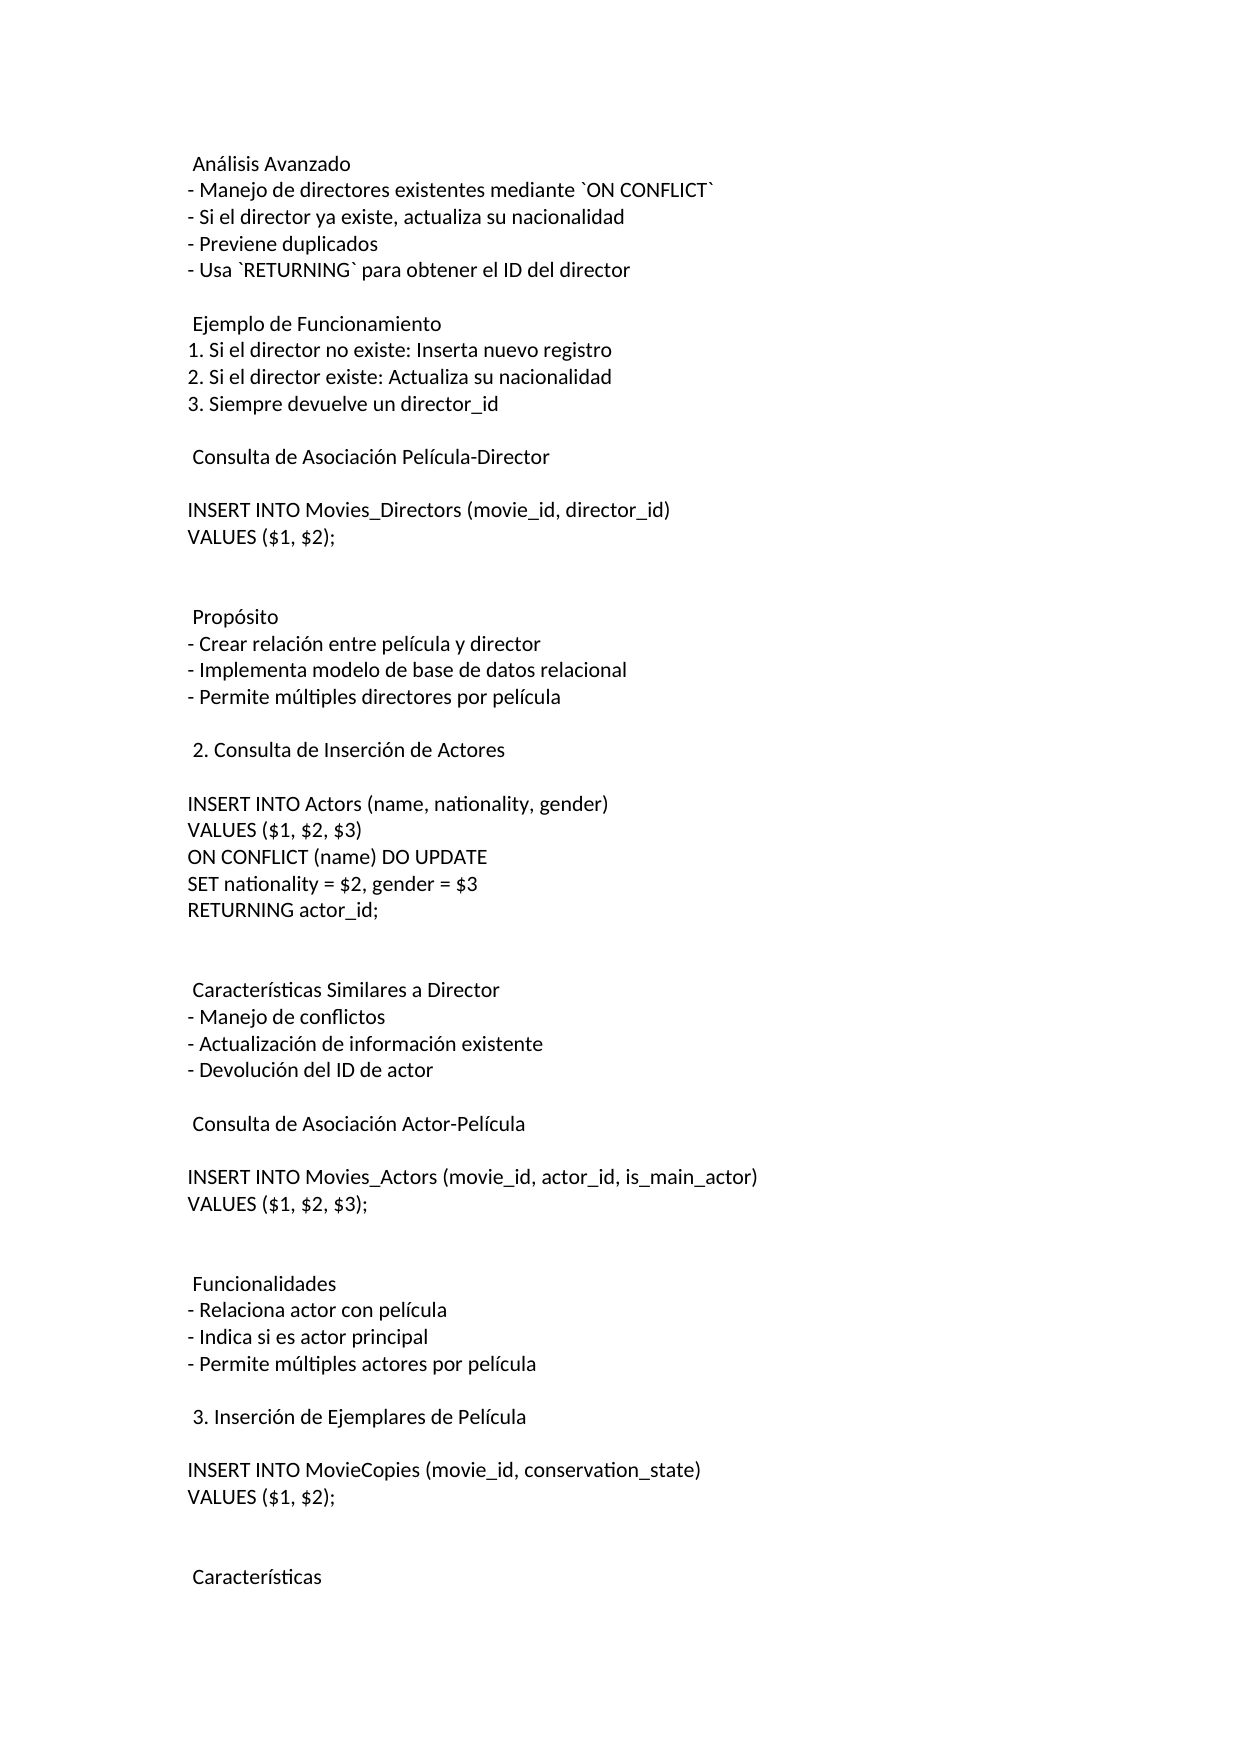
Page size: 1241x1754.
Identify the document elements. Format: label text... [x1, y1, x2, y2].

text 2. Si el director existe: Actualiza su nacionalidad [187, 363, 1053, 390]
text Consulta de Asociación Película-Director [187, 443, 1053, 470]
text Funcionalidades [187, 1270, 1053, 1297]
text - Permite múltiples directores por película [187, 683, 1053, 710]
text VALUES ($1, $2); [187, 1483, 1053, 1510]
text - Usa `RETURNING` para obtener el ID del director [187, 257, 1053, 283]
text INSERT INTO Actors (name, nationality, gender) [187, 790, 1053, 817]
text Propósito [187, 603, 1053, 630]
text INSERT INTO MovieCopies (movie_id, conservation_state) [187, 1457, 1053, 1483]
text - Crear relación entre película y director [187, 630, 1053, 657]
text Análisis Avanzado [187, 150, 1053, 177]
text - Actualización de información existente [187, 1030, 1053, 1057]
text SET nationality = $2, gender = $3 [187, 870, 1053, 897]
text - Indica si es actor principal [187, 1323, 1053, 1350]
text Consulta de Asociación Actor-Película [187, 1110, 1053, 1137]
text Características [187, 1563, 1053, 1590]
text 1. Si el director no existe: Inserta nuevo registro [187, 337, 1053, 363]
text 3. Siempre devuelve un director_id [187, 390, 1053, 417]
text RETURNING actor_id; [187, 897, 1053, 923]
text - Relaciona actor con película [187, 1297, 1053, 1323]
text Características Similares a Director [187, 977, 1053, 1003]
text - Previene duplicados [187, 230, 1053, 257]
text - Devolución del ID de actor [187, 1057, 1053, 1083]
text - Manejo de conflictos [187, 1003, 1053, 1030]
text VALUES ($1, $2); [187, 523, 1053, 550]
text VALUES ($1, $2, $3) [187, 817, 1053, 843]
text VALUES ($1, $2, $3); [187, 1190, 1053, 1217]
text Ejemplo de Funcionamiento [187, 310, 1053, 337]
text - Manejo de directores existentes mediante `ON CONFLICT` [187, 177, 1053, 203]
text INSERT INTO Movies_Actors (movie_id, actor_id, is_main_actor) [187, 1163, 1053, 1190]
text - Si el director ya existe, actualiza su nacionalidad [187, 203, 1053, 230]
text INSERT INTO Movies_Directors (movie_id, director_id) [187, 497, 1053, 523]
text - Implementa modelo de base de datos relacional [187, 657, 1053, 683]
text - Permite múltiples actores por película [187, 1350, 1053, 1377]
text 3. Inserción de Ejemplares de Película [187, 1403, 1053, 1430]
text ON CONFLICT (name) DO UPDATE [187, 843, 1053, 870]
text 2. Consulta de Inserción de Actores [187, 737, 1053, 763]
